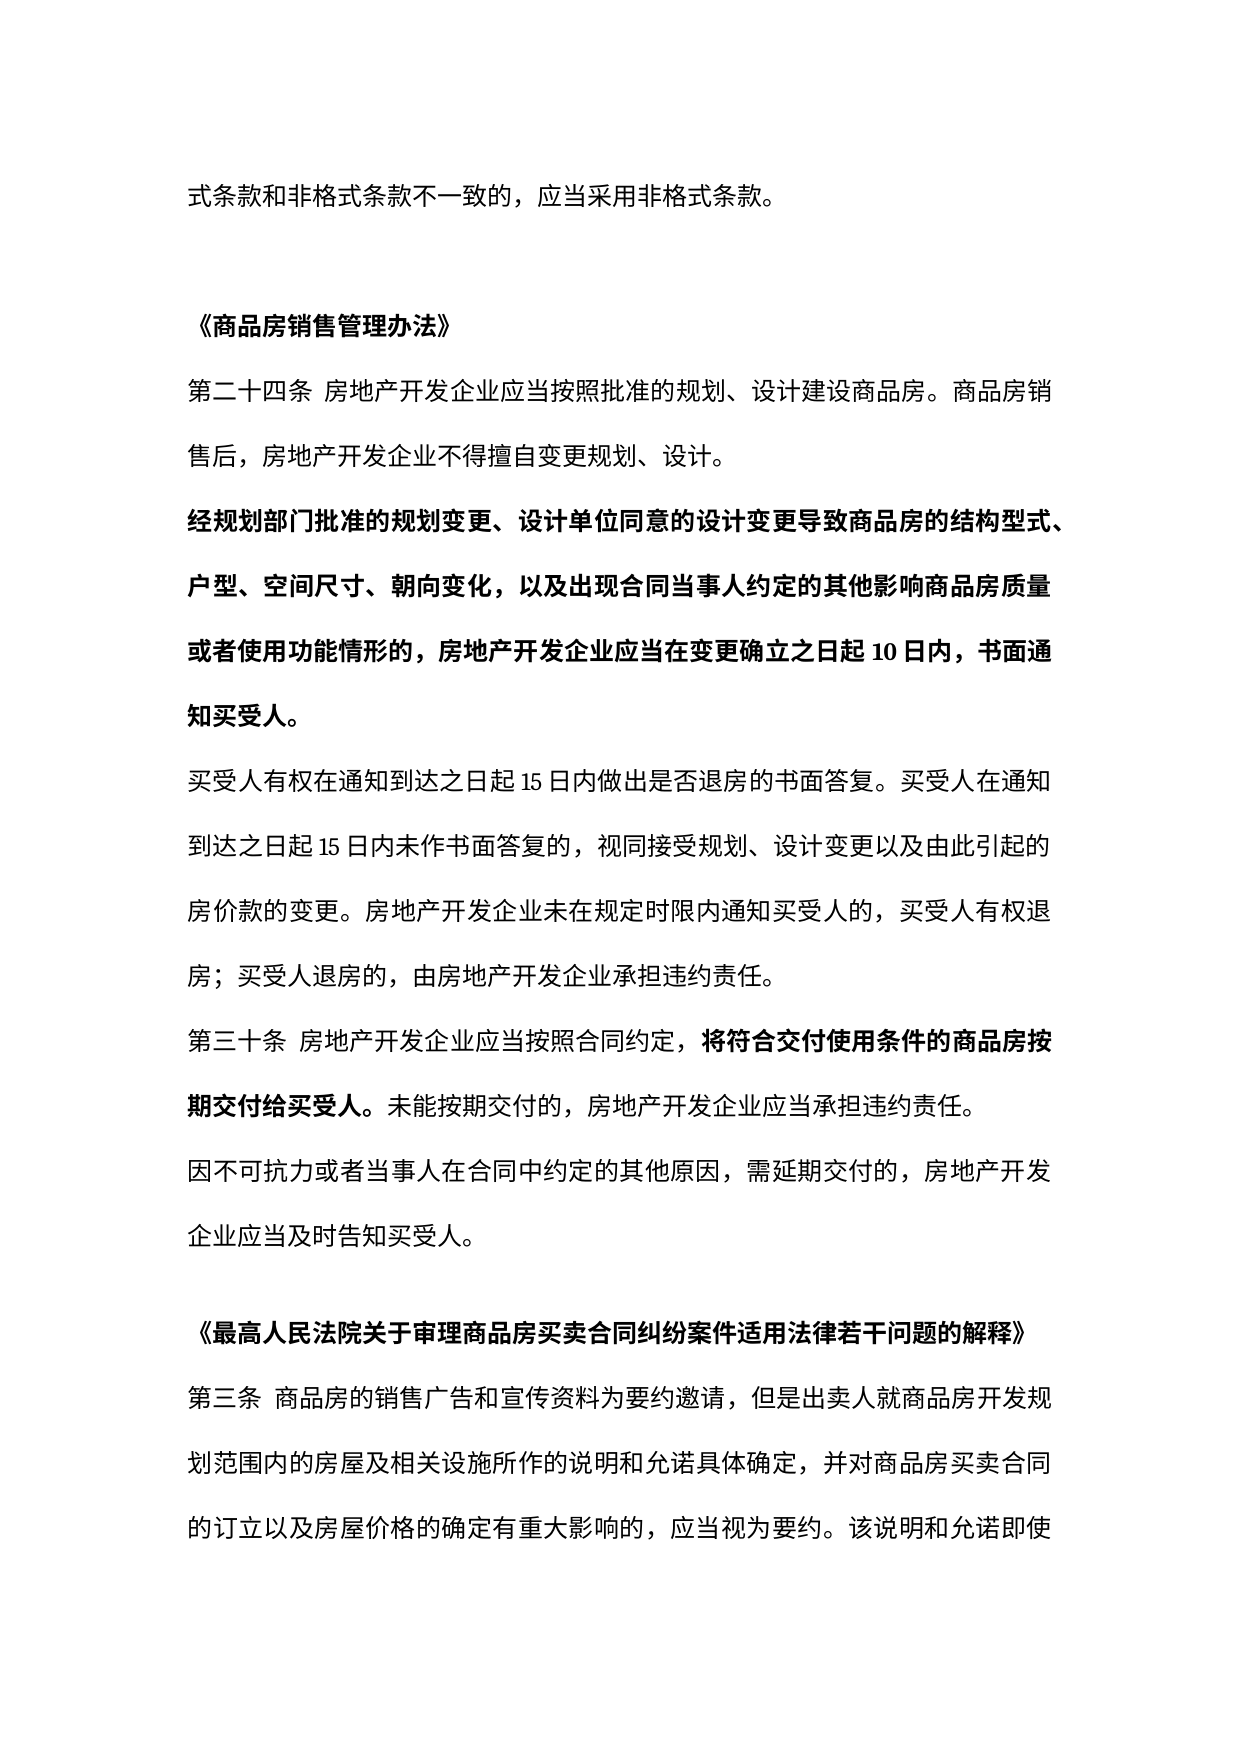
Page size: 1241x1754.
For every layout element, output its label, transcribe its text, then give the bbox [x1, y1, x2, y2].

text 《商品房销售管理办法》 [187, 292, 1053, 357]
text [187, 162, 1053, 227]
text 第三十条 房地产开发企业应当按照合同约定，将符合交付使用条件的商品房按期交付给买受人。未能按期交付的，房地产开发企业应当承担违约责任。 [187, 1007, 1053, 1137]
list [187, 1364, 1053, 1559]
text 因不可抗力或者当事人在合同中约定的其他原因，需延期交付的，房地产开发企业应当及时告知买受人。 [187, 1137, 1053, 1267]
text 《最高人民法院关于审理商品房买卖合同纠纷案件适用法律若干问题的解释》 [187, 1299, 1053, 1364]
text 第二十四条 房地产开发企业应当按照批准的规划、设计建设商品房。商品房销售后，房地产开发企业不得擅自变更规划、设计。 [187, 357, 1053, 487]
text 经规划部门批准的规划变更、设计单位同意的设计变更导致商品房的结构型式、户型、空间尺寸、朝向变化，以及出现合同当事人约定的其他影响商品房质量或者使用功能情形的，房地产开发企业应当在变更确立之日起10日内，书面通知买受人。 [187, 487, 1053, 747]
text 买受人有权在通知到达之日起15日内做出是否退房的书面答复。买受人在通知到达之日起15日内未作书面答复的，视同接受规划、设计变更以及由此引起的房价款的变更。房地产开发企业未在规定时限内通知买受人的，买受人有权退房；买受人退房的，由房地产开发企业承担违约责任。 [187, 747, 1053, 1007]
